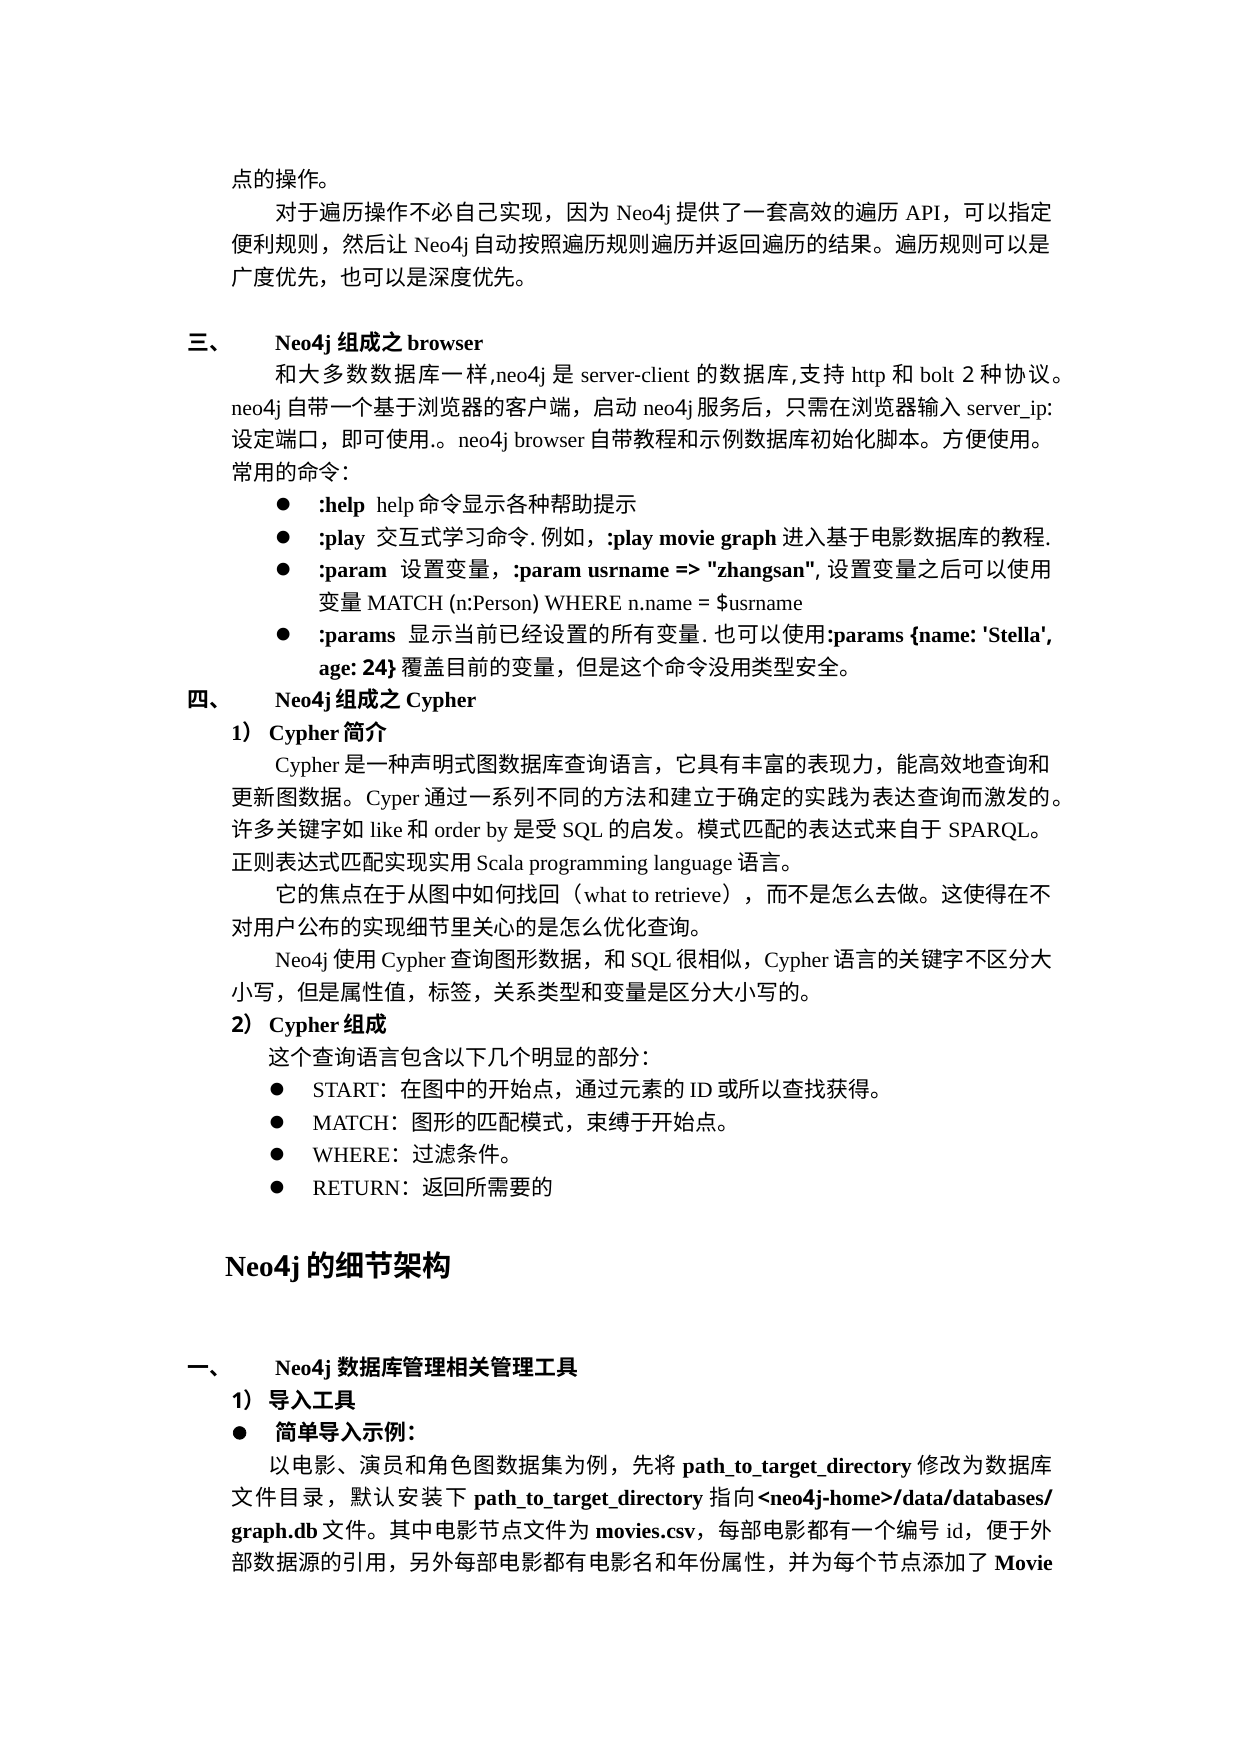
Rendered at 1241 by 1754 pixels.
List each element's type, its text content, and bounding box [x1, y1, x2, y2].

list WHERE：过滤条件。 [269, 1137, 1053, 1169]
text 这个查询语言包含以下几个明显的部分： [225, 1039, 1053, 1072]
list :play 交互式学习命令. 例如，:play movie graph 进入基于电影数据库的教程. [275, 519, 1053, 552]
list 导入工具 [231, 1382, 1053, 1415]
list Cypher简介 [231, 714, 1053, 747]
text Cypher是一种声明式图数据库查询语言，它具有丰富的表现力，能高效地查询和更新图数据。Cyper通过一系列不同的方法和建立于确定的实践为表达查询而激发的。许多关键字如like和order by是受SQL的启发。模式匹配的表达式来自于SPARQL。正则表达式匹配实现实用Scala programming language语言。 [231, 747, 1053, 877]
list Cypher组成 [231, 1007, 1053, 1039]
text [231, 1447, 1053, 1577]
list Neo4j组成之Cypher [187, 682, 1053, 714]
text 它的焦点在于从图中如何找回（what to retrieve），而不是怎么去做。这使得在不对用户公布的实现细节里关心的是怎么优化查询。 [231, 877, 1053, 942]
text 对于遍历操作不必自己实现，因为Neo4j提供了一套高效的遍历API，可以指定便利规则，然后让Neo4j自动按照遍历规则遍历并返回遍历的结果。遍历规则可以是广度优先，也可以是深度优先。 [231, 194, 1053, 292]
list Neo4j 数据库管理相关管理工具 [187, 1350, 1053, 1382]
text Neo4j使用Cypher查询图形数据，和SQL很相似，Cypher语言的关键字不区分大小写，但是属性值，标签，关系类型和变量是区分大小写的。 [231, 942, 1053, 1007]
list :params 显示当前已经设置的所有变量. 也可以使用:params {name: 'Stella', age: 24} 覆盖目前的变量，但是这个命令没用类型安全。 [275, 617, 1053, 682]
list Neo4j 组成之browser [187, 324, 1053, 357]
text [231, 162, 1053, 194]
list MATCH：图形的匹配模式，束缚于开始点。 [269, 1104, 1053, 1137]
subtitle Neo4j的细节架构 [187, 1231, 1053, 1296]
list :param 设置变量，:param usrname => "zhangsan", 设置变量之后可以使用变量MATCH (n:Person) WHERE n.name = $usrname [275, 552, 1053, 617]
list RETURN：返回所需要的 [269, 1169, 1053, 1202]
list :help help命令显示各种帮助提示 [275, 487, 1053, 519]
list 简单导入示例： [231, 1415, 1053, 1447]
list START：在图中的开始点，通过元素的ID或所以查找获得。 [269, 1072, 1053, 1104]
list 和大多数数据库一样,neo4j是server-client的数据库,支持http和bolt 2种协议。neo4j自带一个基于浏览器的客户端，启动neo4j服务后，只需在浏览器输入server_ip:设定端口，即可使用.。neo4j browser自带教程和示例数据库初始化脚本。方便使用。常用的命令： [231, 357, 1053, 487]
